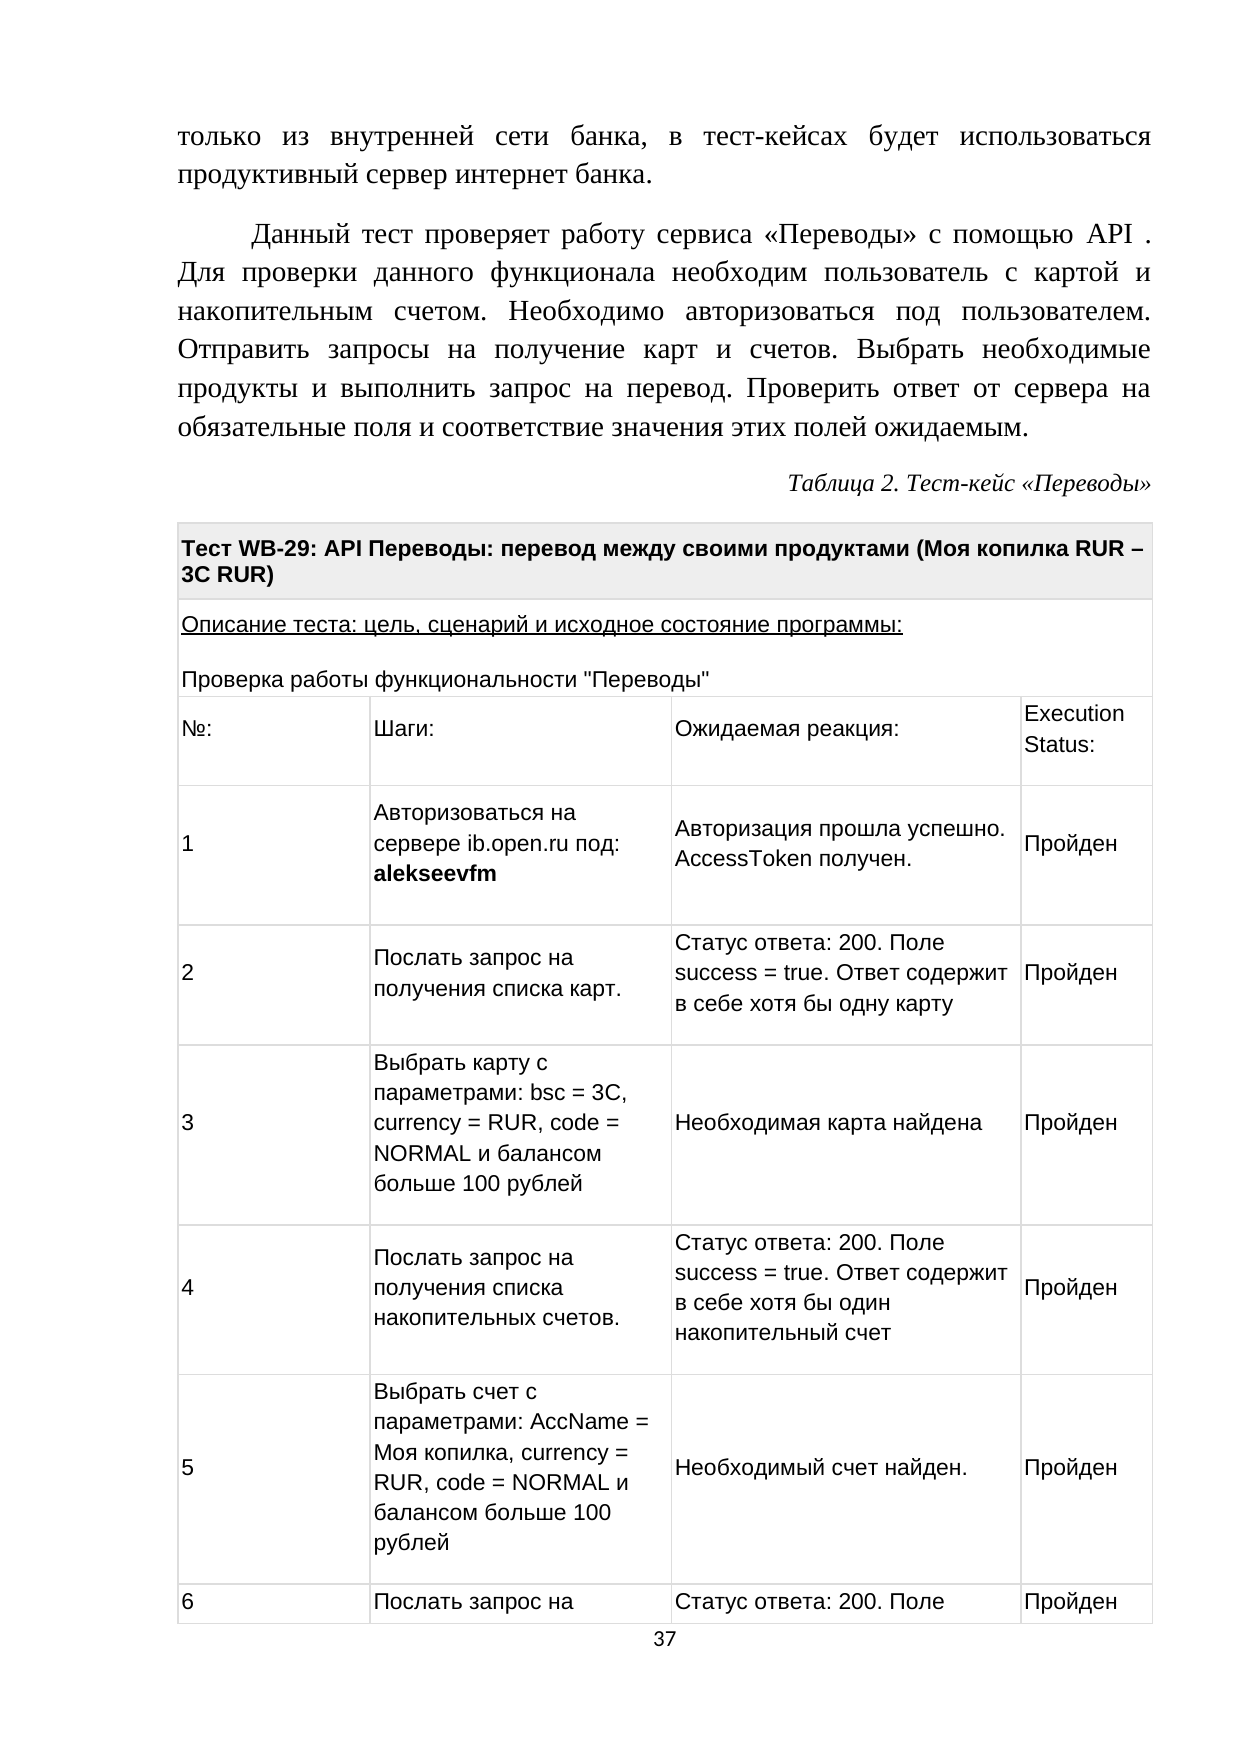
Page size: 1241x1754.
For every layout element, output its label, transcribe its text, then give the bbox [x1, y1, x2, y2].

text Данный тест проверяет работу сервиса «Переводы» с помощью API . Для проверки данного функционала необходим пользователь с картой и накопительным счетом. Необходимо авторизоваться под пользователем. Отправить запросы на получение карт и счетов. Выбрать необходимые продукты и выполнить запрос на перевод. Проверить ответ от сервера на обязательные поля и соответствие значения этих полей ожидаемым. [177, 216, 1152, 442]
table_cell 4 [179, 1226, 369, 1373]
table_header Тест WB-29: API Переводы: перевод между своими продуктами (Моя копилка RUR – 3C RUR) [179, 524, 1152, 598]
table_cell 1 [179, 786, 369, 924]
table_cell Авторизоваться на сервере ib.open.ru под: alekseevfm [371, 786, 671, 924]
table_cell Пройден [1022, 786, 1152, 924]
table_cell Описание теста: цель, сценарий и исходное состояние программы: Проверка работы функциональности "Переводы" [179, 600, 1152, 696]
table_cell Пройден [1022, 1585, 1152, 1623]
table_cell Пройден [1022, 926, 1152, 1044]
table_cell 3 [179, 1046, 369, 1224]
table_cell Выбрать карту с параметрами: bsc = 3C, currency = RUR, code = NORMAL и балансом больше 100 рублей [371, 1046, 671, 1224]
table_cell Выбрать счет с параметрами: AccName = Моя копилка, currency = RUR, code = NORMAL и балансом больше 100 рублей [371, 1375, 671, 1583]
text Таблица 2. Тест-кейс «Переводы» [177, 468, 1152, 497]
table_cell Пройден [1022, 1226, 1152, 1373]
table_cell Авторизация прошла успешно. AccessToken получен. [672, 786, 1020, 924]
table_cell Пройден [1022, 1046, 1152, 1224]
table_cell Статус ответа: 200. Поле success = true. Ответ содержит в себе хотя бы один накопительный счет [672, 1226, 1020, 1373]
table_cell №: [179, 697, 369, 785]
table_cell Шаги: [371, 697, 671, 785]
table_cell Execution Status: [1022, 697, 1152, 785]
table_cell Послать запрос на получения списка карт. [371, 926, 671, 1044]
table_cell 5 [179, 1375, 369, 1583]
table_cell Статус ответа: 200. Поле success = true. Ответ содержит в себе хотя бы одну карту [672, 926, 1020, 1044]
table_cell Ожидаемая реакция: [672, 697, 1020, 785]
table_cell Необходимая карта найдена [672, 1046, 1020, 1224]
table_cell Послать запрос на получения списка накопительных счетов. [371, 1226, 671, 1373]
table_cell Статус ответа: 200. Поле success = true [672, 1585, 1020, 1623]
table_cell Необходимый счет найден. [672, 1375, 1020, 1583]
table_cell Пройден [1022, 1375, 1152, 1583]
table_cell 6 [179, 1585, 369, 1623]
table_cell Послать запрос на перевод между выбранными продуктами на сумму 1 руб. [371, 1585, 671, 1623]
table_cell 2 [179, 926, 369, 1044]
